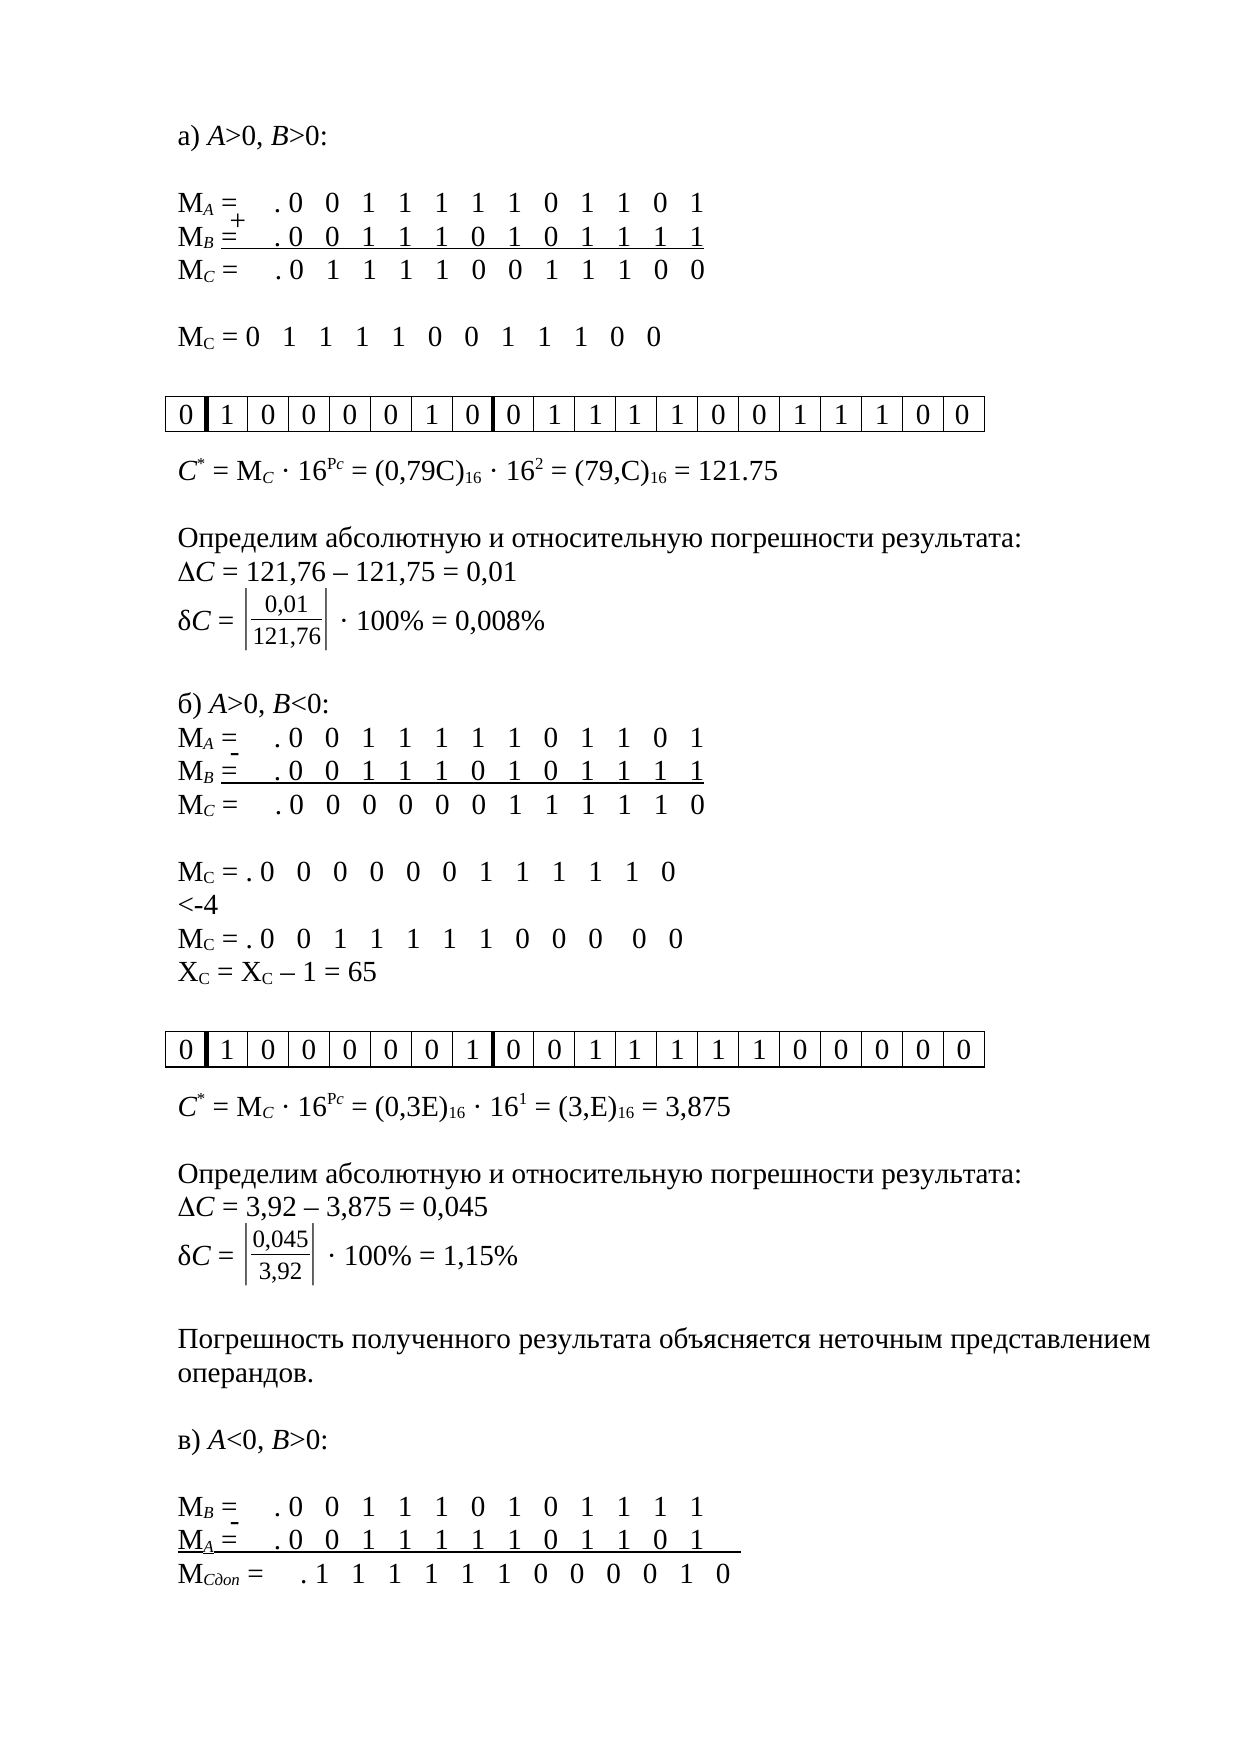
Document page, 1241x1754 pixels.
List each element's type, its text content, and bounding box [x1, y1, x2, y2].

table_header 1 [739, 1032, 779, 1066]
table_header 0 [903, 1032, 943, 1066]
table_header 0 [944, 397, 984, 431]
text С = 121,76 – 121,75 = 0,01 [177, 554, 1152, 588]
table_header 1 [780, 397, 820, 431]
text МА = . 0 0 1 1 1 1 1 0 1 1 0 1 [177, 185, 1152, 219]
table_header 0 [412, 1032, 452, 1066]
table_header 0 [495, 1032, 533, 1066]
table_header 1 [575, 1032, 615, 1066]
table_header 0 [248, 1032, 288, 1066]
table_header 0 [289, 397, 329, 431]
text МВ = . 0 0 1 1 1 0 1 0 1 1 1 1 [177, 753, 1152, 787]
text а) А>0, B>0: [177, 118, 1152, 152]
table_header 0 [330, 397, 370, 431]
table_header 1 [657, 397, 697, 431]
text Определим абсолютную и относительную погрешности результата: [177, 521, 1152, 554]
table_header 0 [453, 397, 491, 431]
text МА = . 0 0 1 1 1 1 1 0 1 1 0 1 [177, 720, 1152, 753]
text МВ = . 0 0 1 1 1 0 1 0 1 1 1 1 [177, 219, 1152, 252]
table_header 0 [534, 1032, 574, 1066]
table_header 0 [495, 397, 533, 431]
text Определим абсолютную и относительную погрешности результата: [177, 1156, 1152, 1189]
text <-4 [177, 887, 1152, 921]
text б) А>0, B<0: [177, 686, 1152, 720]
table_header 0 [780, 1032, 820, 1066]
text С* = МС · 16Рс = (0,3E)16 · 161 = (3,E)16 = 3,875 [177, 1089, 1152, 1122]
table_header 0 [289, 1032, 329, 1066]
table_header 0 [330, 1032, 370, 1066]
table_header 1 [862, 397, 902, 431]
table_header 0 [862, 1032, 902, 1066]
text MC = . 0 0 1 1 1 1 1 0 0 0 0 0 [177, 921, 1152, 954]
text ХС = XC – 1 = 65 [177, 954, 1152, 988]
table_header 0 [698, 397, 738, 431]
text МС = 0 1 1 1 1 0 0 1 1 1 0 0 [177, 319, 1152, 353]
table_header 1 [209, 397, 247, 431]
table_header 1 [616, 1032, 656, 1066]
table_header 0 [944, 1032, 984, 1066]
table_header 1 [821, 397, 861, 431]
table_header 1 [616, 397, 656, 431]
text δС = · 100% = 1,15% [177, 1223, 1152, 1288]
table_header 1 [698, 1032, 738, 1066]
table_header 0 [248, 397, 288, 431]
text в) А<0, B>0: [177, 1422, 1152, 1455]
text МA = . 0 0 1 1 1 1 1 0 1 1 0 1 [177, 1522, 1152, 1556]
text С = 3,92 – 3,875 = 0,045 [177, 1189, 1152, 1223]
table_header 1 [209, 1032, 247, 1066]
text С* = МС · 16Рс = (0,79C)16 · 162 = (79,C)16 = 121.75 [177, 453, 1152, 487]
table_header 0 [739, 397, 779, 431]
table_header 0 [166, 397, 204, 431]
table_header 1 [534, 397, 574, 431]
text МС = . 0 1 1 1 1 0 0 1 1 1 0 0 [177, 252, 1152, 286]
text Погрешность полученного результата объясняется неточным представлением операндов. [177, 1321, 1152, 1388]
table_header 1 [412, 397, 452, 431]
text МB = . 0 0 1 1 1 0 1 0 1 1 1 1 [177, 1489, 1152, 1522]
table_header 0 [903, 397, 943, 431]
table_header 0 [371, 1032, 411, 1066]
table_header 0 [371, 397, 411, 431]
text МСдоп = . 1 1 1 1 1 1 0 0 0 0 1 0 [177, 1556, 1152, 1589]
table_header 1 [657, 1032, 697, 1066]
text МС = . 0 0 0 0 0 0 1 1 1 1 1 0 [177, 787, 1152, 820]
table_header 1 [575, 397, 615, 431]
table_header 0 [166, 1032, 204, 1066]
text δС = · 100% = 0,008% [177, 588, 1152, 653]
text МС = . 0 0 0 0 0 0 1 1 1 1 1 0 [177, 854, 1152, 887]
table_header 1 [453, 1032, 491, 1066]
table_header 0 [821, 1032, 861, 1066]
